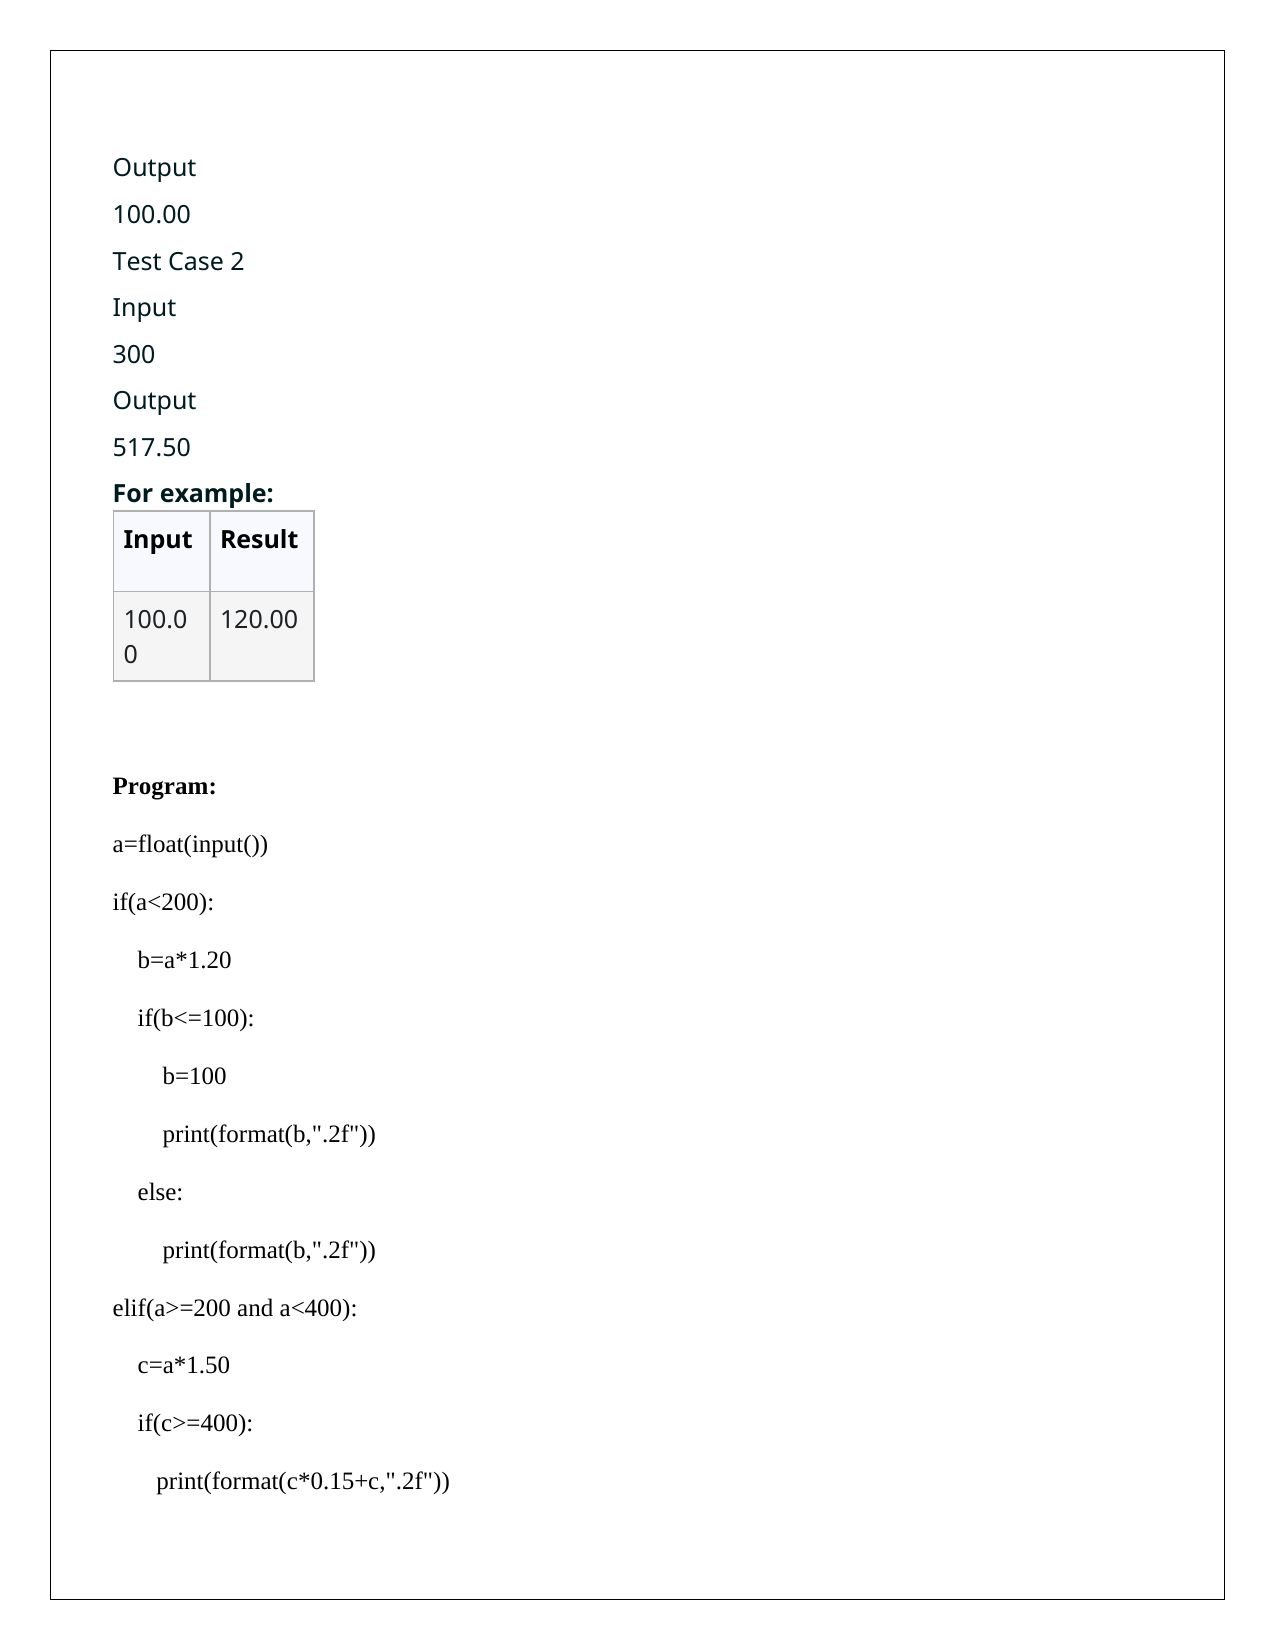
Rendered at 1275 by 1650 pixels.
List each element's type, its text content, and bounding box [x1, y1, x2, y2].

text 100.00 [112, 197, 1162, 231]
text For example: [112, 476, 1162, 510]
text print(format(c*0.15+c,".2f")) [112, 1466, 1162, 1495]
text 300 [112, 336, 1162, 370]
text b=100 [112, 1061, 1162, 1090]
table_header Input [114, 512, 209, 591]
table_header Result [211, 512, 313, 591]
text print(format(b,".2f")) [112, 1119, 1162, 1148]
text 517.50 [112, 429, 1162, 463]
text Input [112, 290, 1162, 324]
text Program: [112, 771, 1162, 800]
text c=a*1.50 [112, 1351, 1162, 1379]
text elif(a>=200 and a<400): [112, 1293, 1162, 1321]
text a=float(input()) [112, 829, 1162, 858]
text Test Case 2 [112, 243, 1162, 277]
text print(format(b,".2f")) [112, 1235, 1162, 1263]
table_cell 100.00 [114, 592, 209, 680]
text b=a*1.20 [112, 945, 1162, 974]
table_cell 120.00 [211, 592, 313, 680]
text Output [112, 383, 1162, 417]
text if(c>=400): [112, 1408, 1162, 1437]
text else: [112, 1177, 1162, 1206]
text if(a<200): [112, 887, 1162, 916]
text if(b<=100): [112, 1003, 1162, 1032]
text Output [112, 150, 1162, 184]
